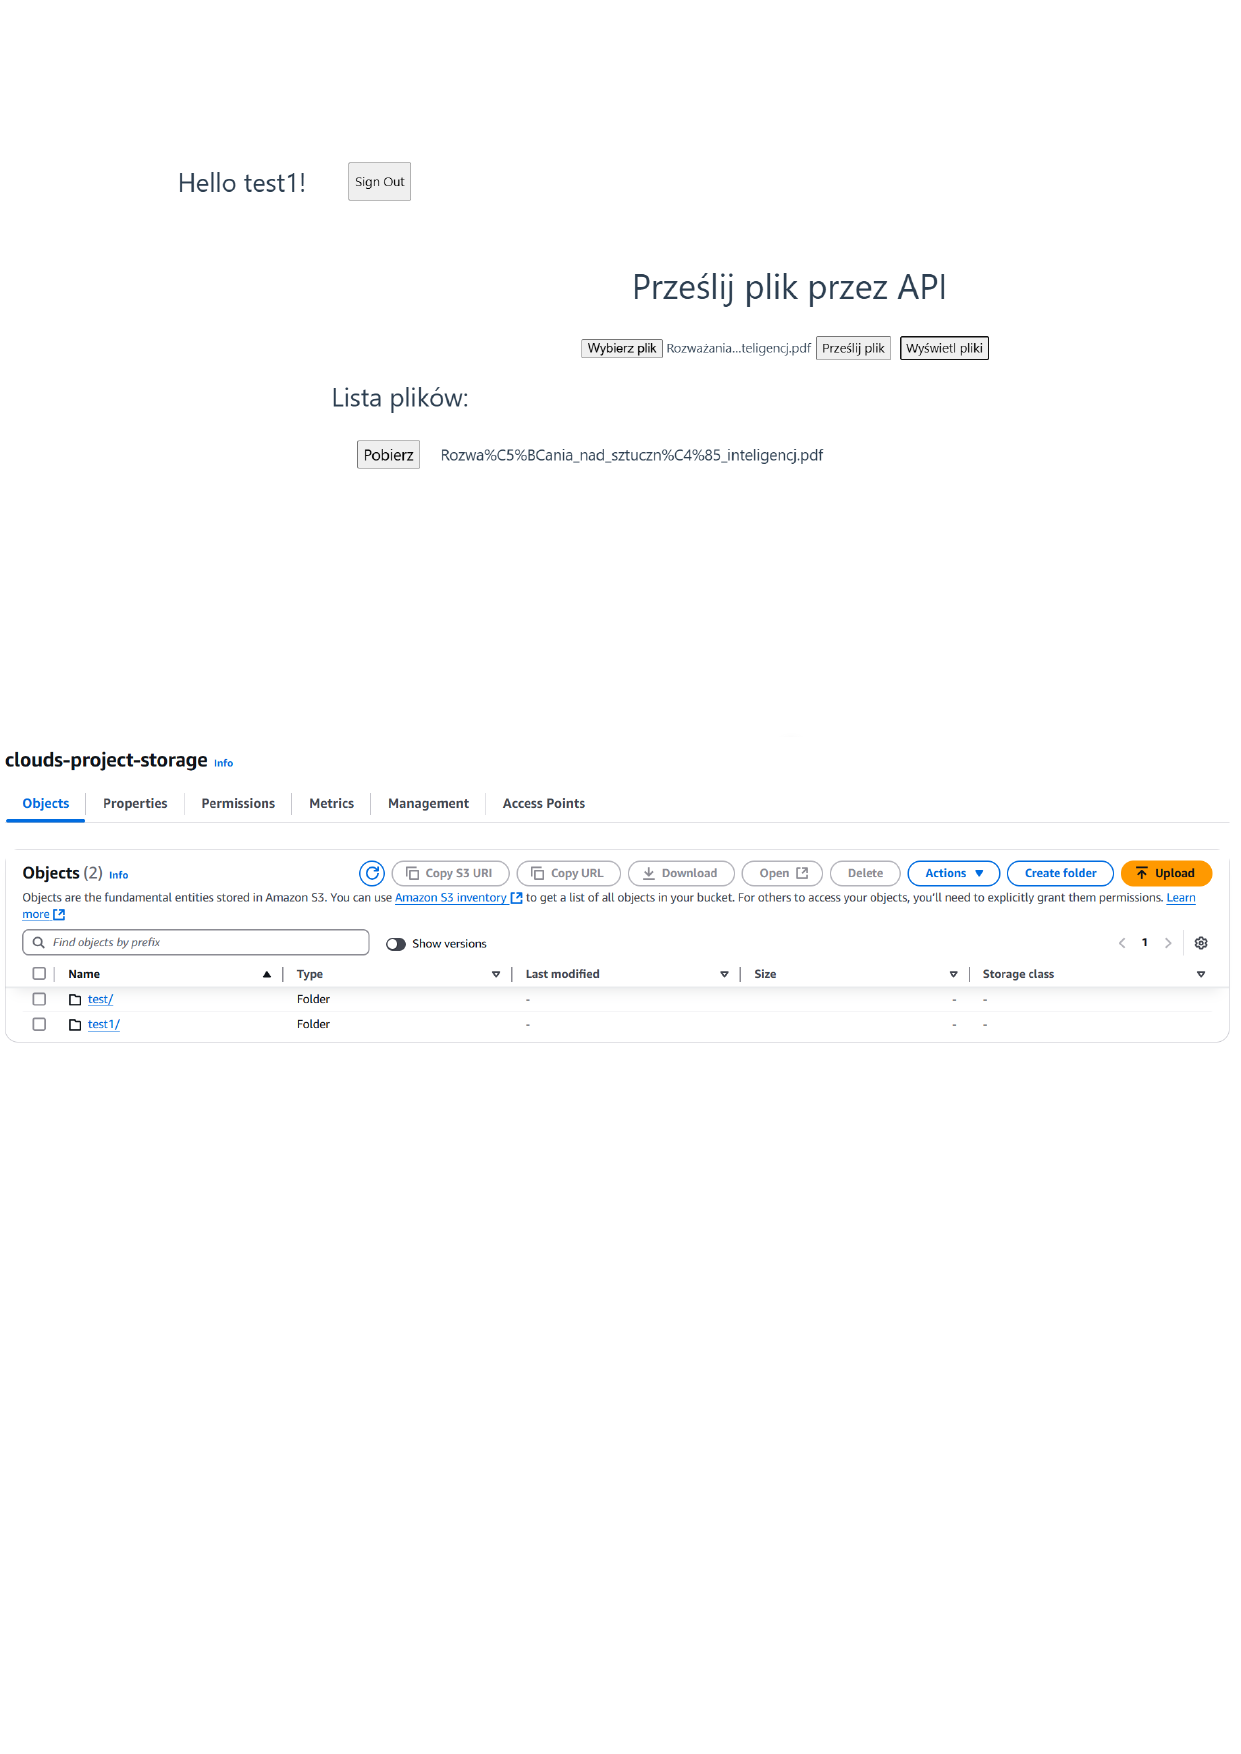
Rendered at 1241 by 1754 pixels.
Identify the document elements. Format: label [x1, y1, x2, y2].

picture [0, 739, 1236, 1060]
picture [147, 147, 1241, 737]
